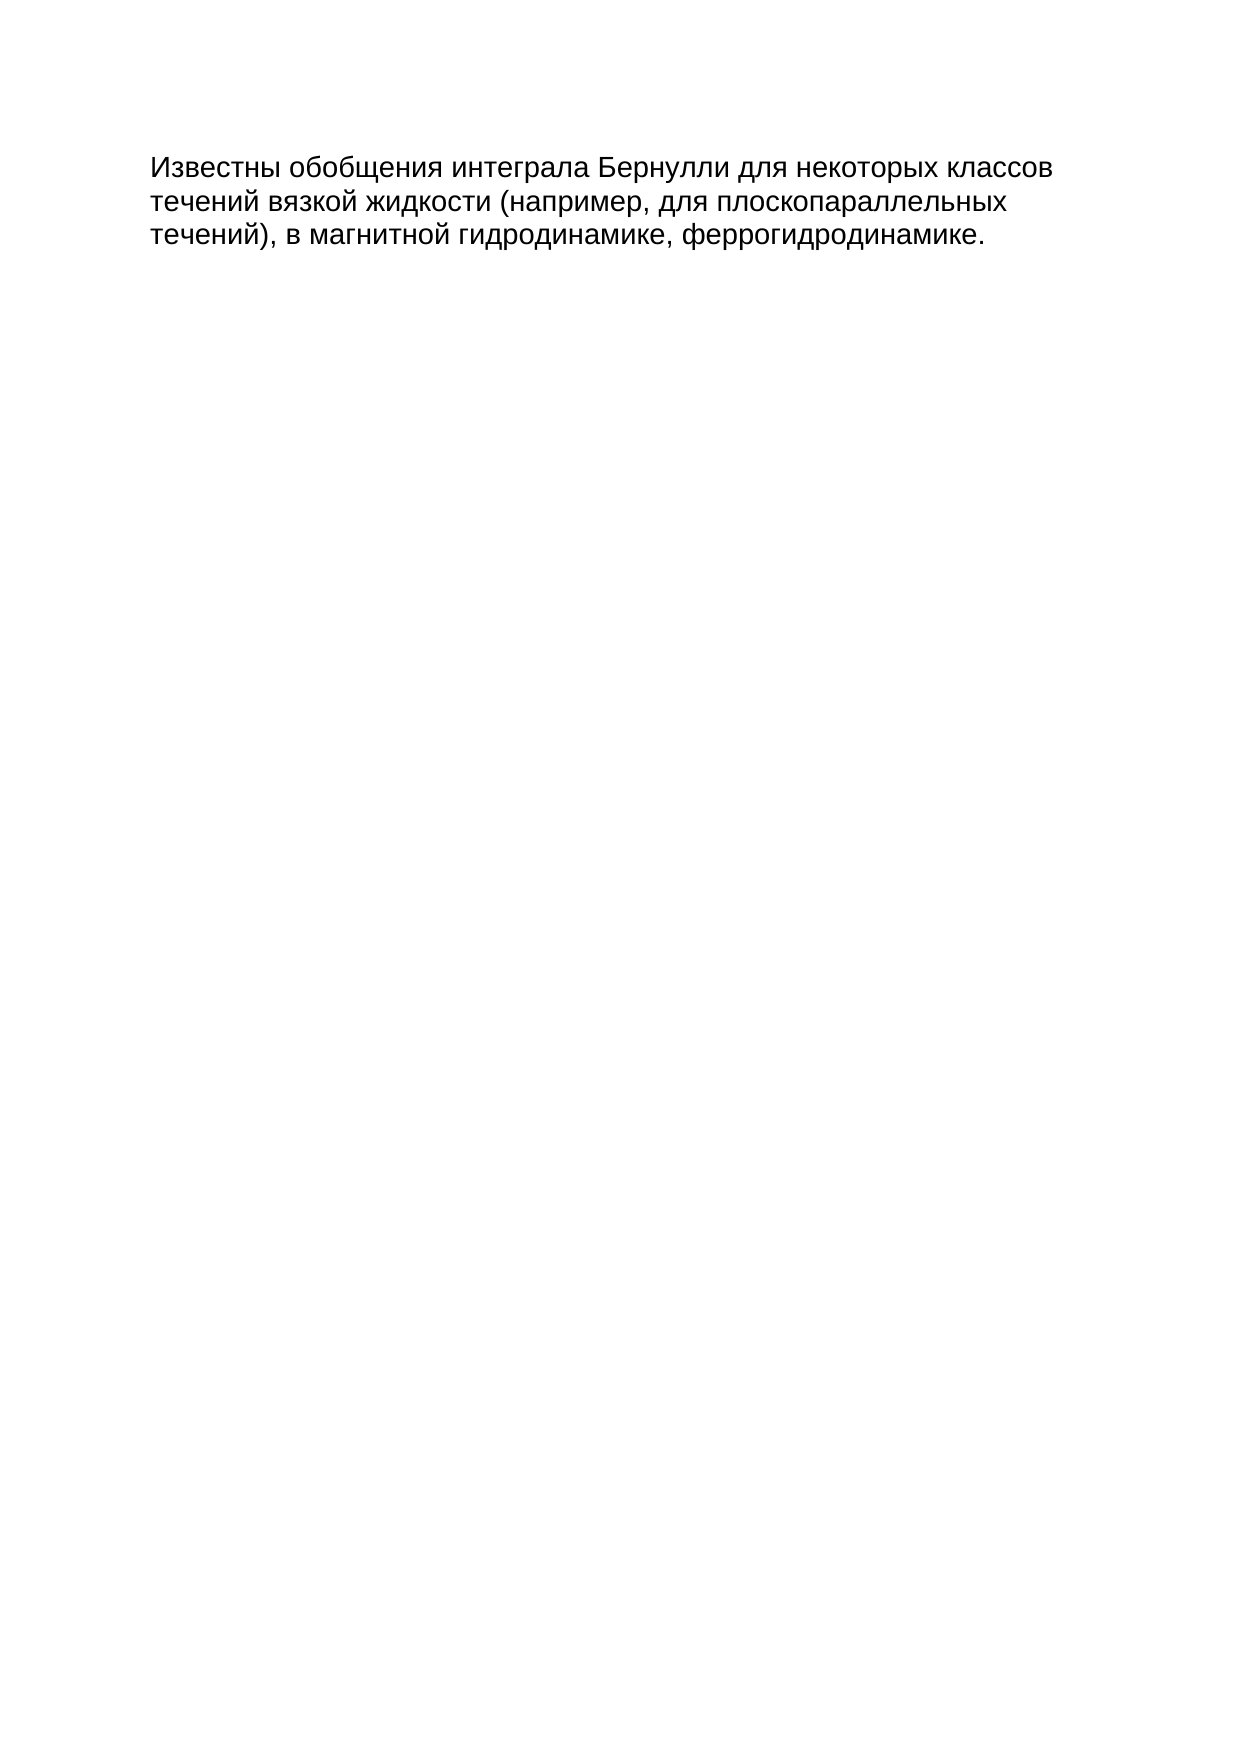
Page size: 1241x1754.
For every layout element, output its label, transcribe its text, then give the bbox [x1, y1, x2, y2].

text Известны обобщения интеграла Бернулли для некоторых классов течений вязкой жидкости (например, для плоскопараллельных течений), в магнитной гидродинамике, феррогидродинамике. [150, 150, 1090, 251]
